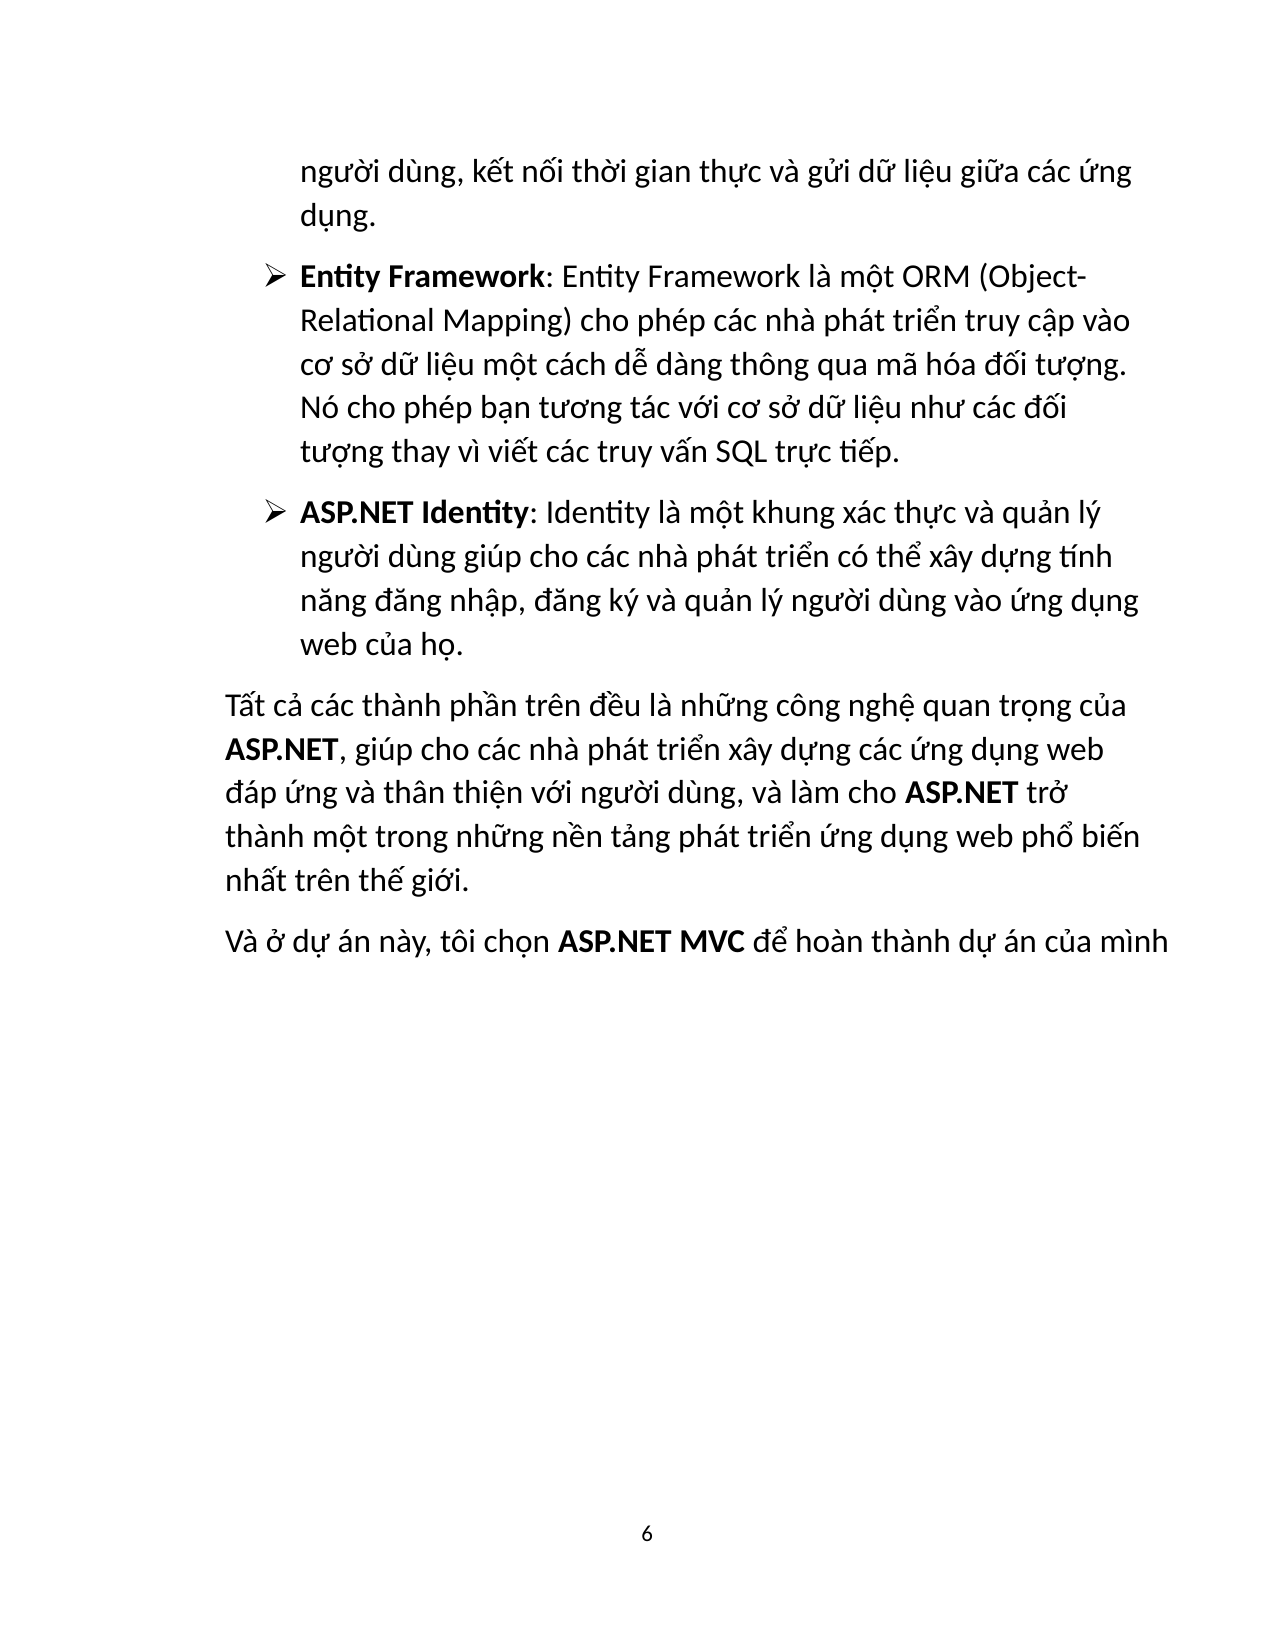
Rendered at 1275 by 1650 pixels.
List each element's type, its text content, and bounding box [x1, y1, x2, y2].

list Entity Framework: Entity Framework là một ORM (Object-Relational Mapping) cho phép các nhà phát triển truy cập vào cơ sở dữ liệu một cách dễ dàng thông qua mã hóa đối tượng. Nó cho phép bạn tương tác với cơ sở dữ liệu như các đối tượng thay vì viết các truy vấn SQL trực tiếp. [262, 254, 1144, 471]
text Tất cả các thành phần trên đều là những công nghệ quan trọng của ASP.NET, giúp cho các nhà phát triển xây dựng các ứng dụng web đáp ứng và thân thiện với người dùng, và làm cho ASP.NET trở thành một trong những nền tảng phát triển ứng dụng web phổ biến nhất trên thế giới. [225, 683, 1144, 900]
list ASP.NET Identity: Identity là một khung xác thực và quản lý người dùng giúp cho các nhà phát triển có thể xây dựng tính năng đăng nhập, đăng ký và quản lý người dùng vào ứng dụng web của họ. [262, 491, 1144, 664]
text Và ở dự án này, tôi chọn ASP.NET MVC để hoàn thành dự án của mình [225, 920, 1181, 961]
